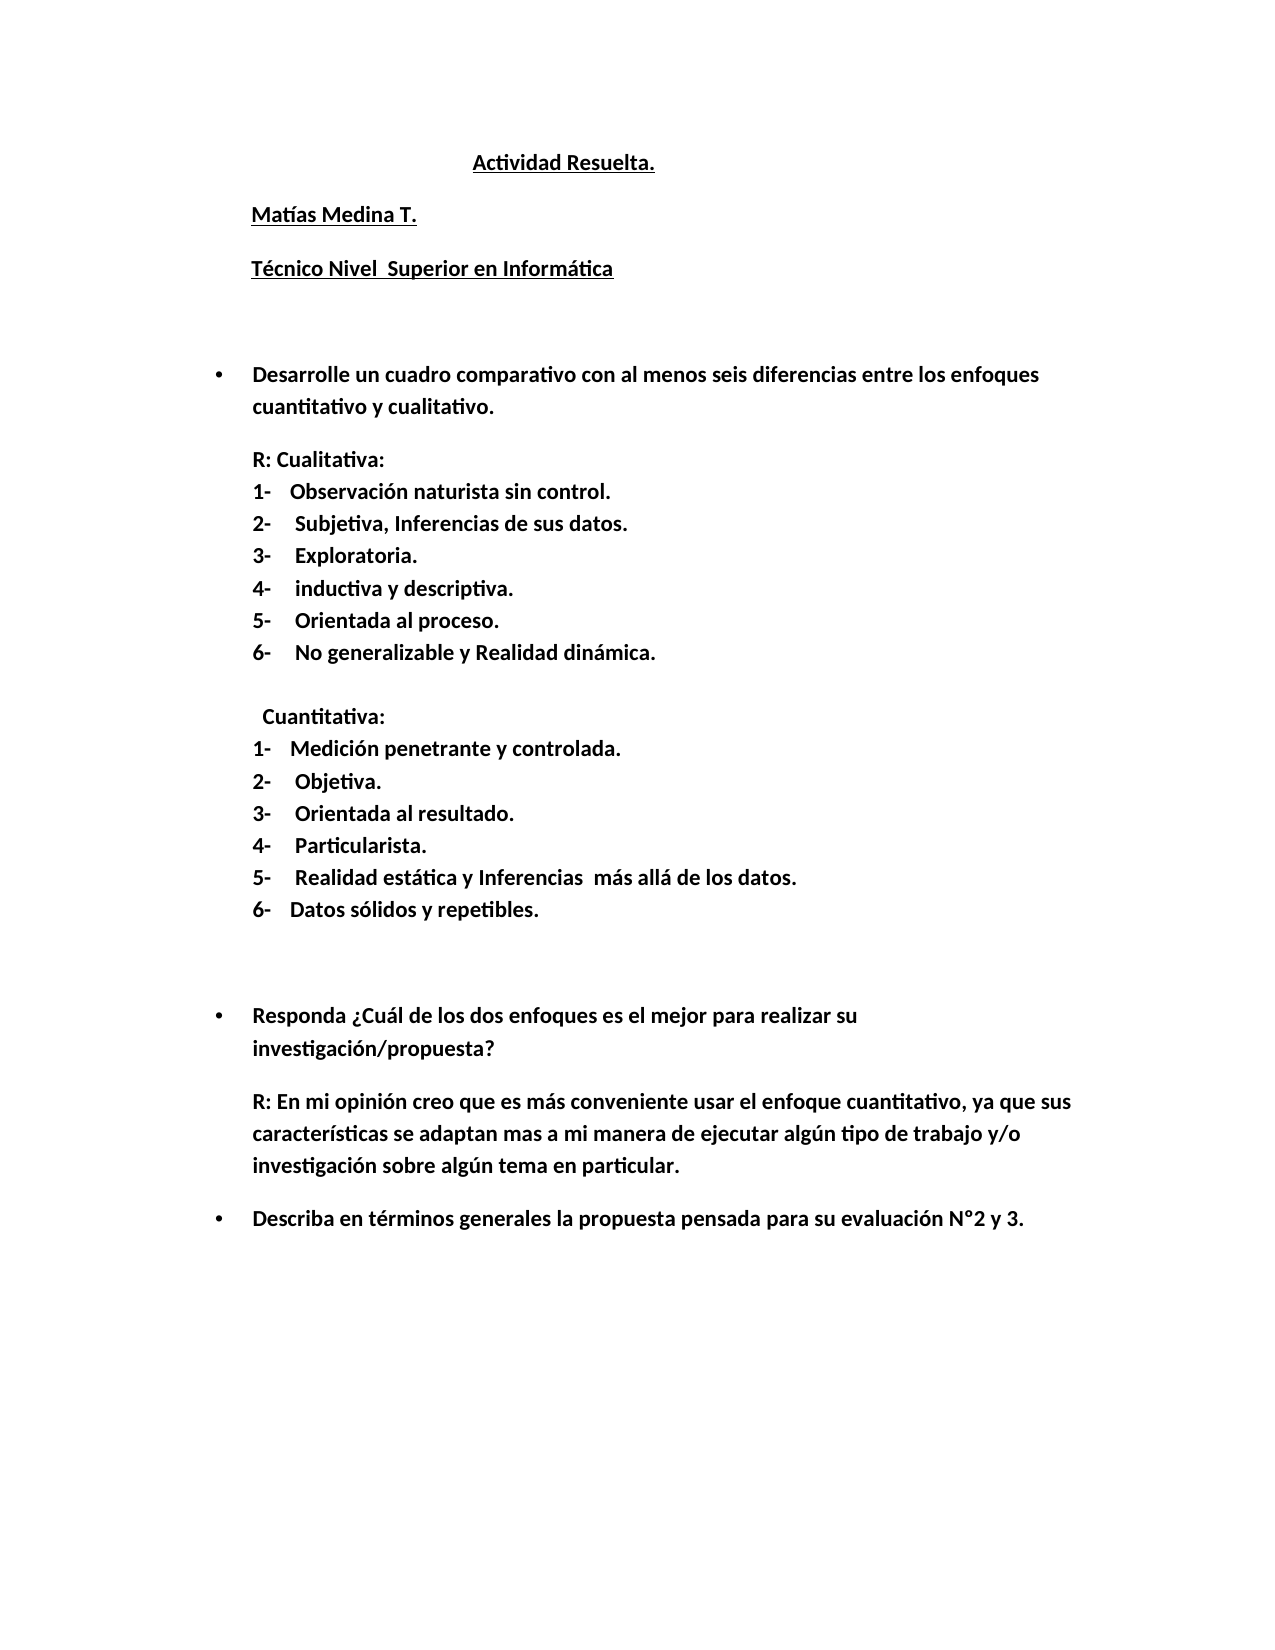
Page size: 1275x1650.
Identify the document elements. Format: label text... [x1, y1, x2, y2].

list Medición penetrante y controlada. [252, 734, 1098, 763]
list Subjetiva, Inferencias de sus datos. [252, 509, 1098, 537]
list Observación naturista sin control. [252, 477, 1098, 505]
list inductiva y descriptiva. [252, 574, 1098, 602]
text Técnico Nivel Superior en Informática [177, 254, 1098, 282]
list Particularista. [252, 831, 1098, 859]
list Responda ¿Cuál de los dos enfoques es el mejor para realizar su investigación/propuesta? [215, 1002, 1098, 1062]
list Describa en términos generales la propuesta pensada para su evaluación Nº2 y 3. [215, 1204, 1098, 1232]
list No generalizable y Realidad dinámica. [252, 638, 1098, 666]
list Datos sólidos y repetibles. [252, 896, 1098, 923]
list Exploratoria. [252, 541, 1098, 569]
list Objetiva. [252, 767, 1098, 795]
list R: En mi opinión creo que es más conveniente usar el enfoque cuantitativo, ya que sus características se adaptan mas a mi manera de ejecutar algún tipo de trabajo y/o investigación sobre algún tema en particular. [252, 1087, 1098, 1179]
text Actividad Resuelta. [177, 148, 1098, 176]
list R: Cualitativa: [252, 445, 1098, 473]
list Cuantitativa: [252, 702, 1098, 730]
list Realidad estática y Inferencias más allá de los datos. [252, 863, 1098, 891]
list Orientada al resultado. [252, 799, 1098, 827]
text Matías Medina T. [177, 201, 1098, 229]
list Orientada al proceso. [252, 606, 1098, 634]
list Desarrolle un cuadro comparativo con al menos seis diferencias entre los enfoques cuantitativo y cualitativo. [215, 360, 1098, 420]
